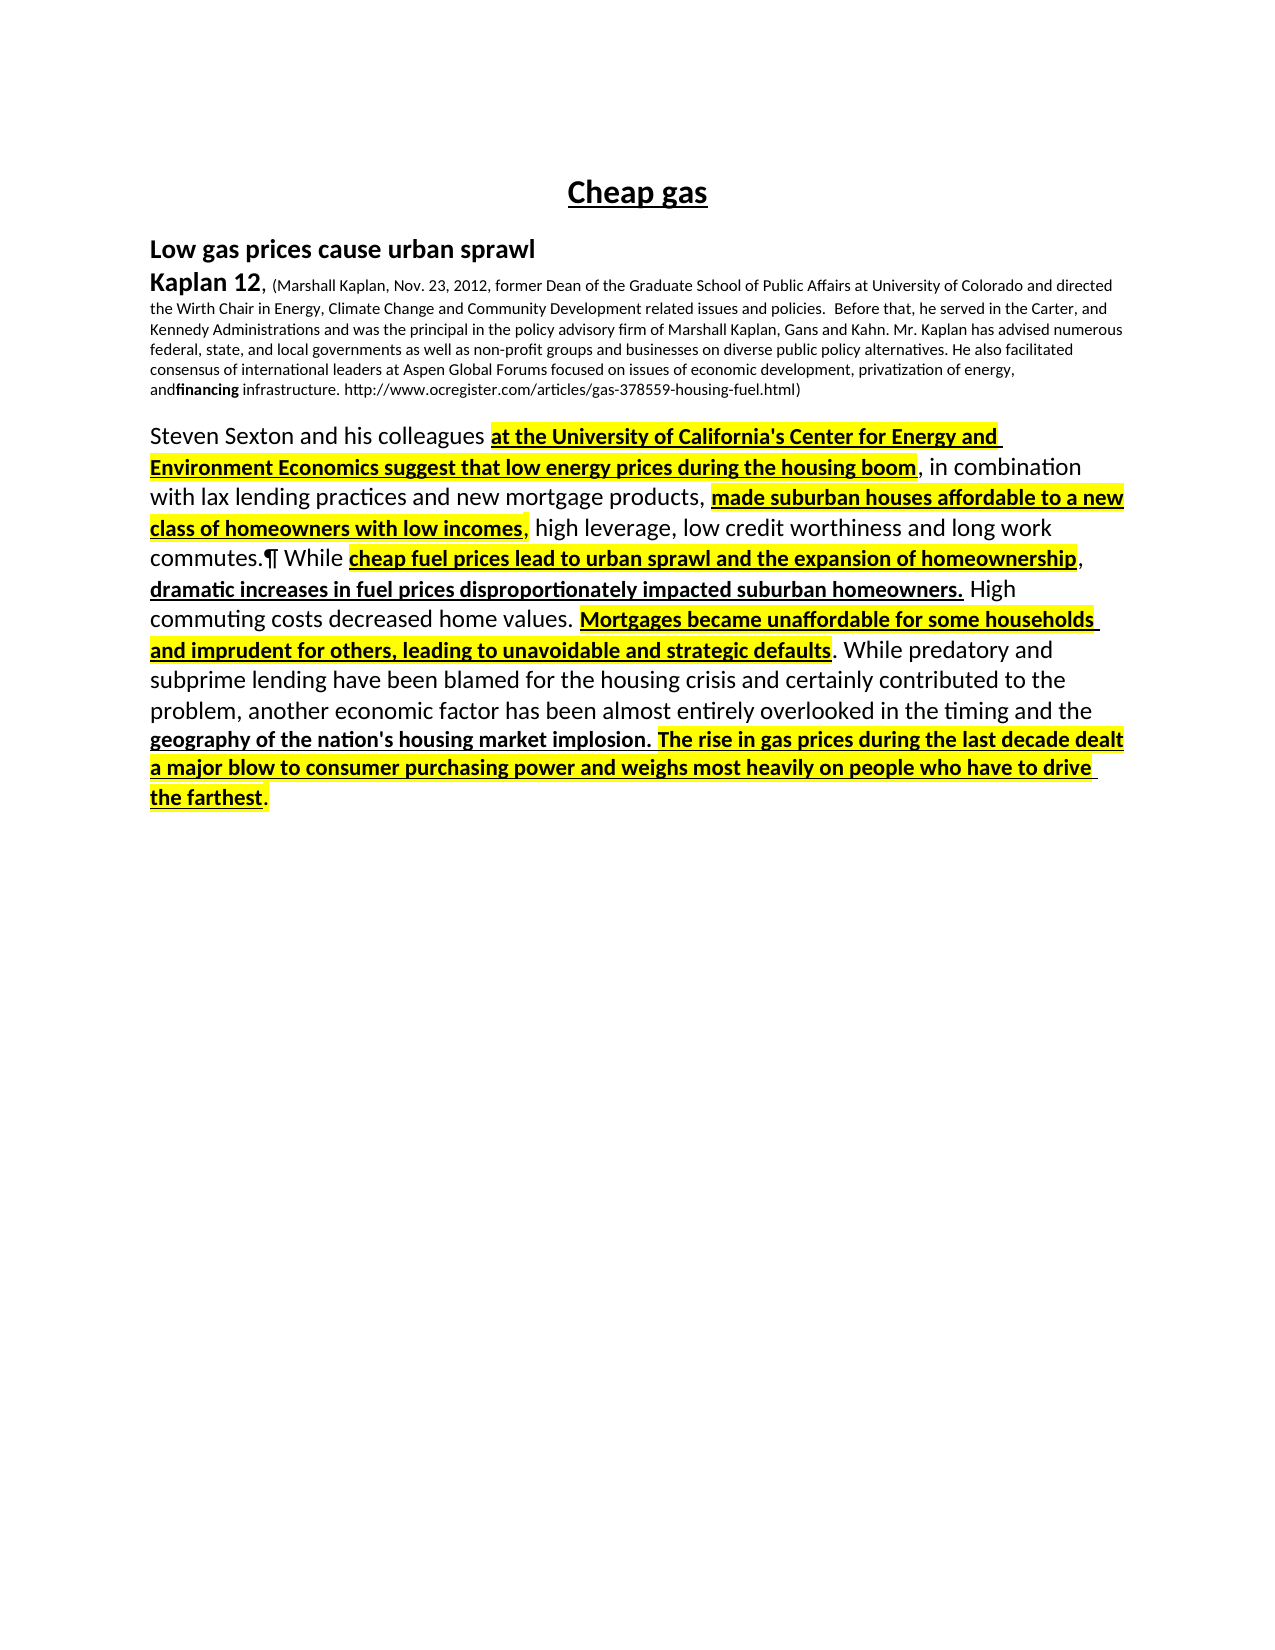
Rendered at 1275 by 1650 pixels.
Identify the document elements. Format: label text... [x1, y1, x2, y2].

text Kaplan 12, (Marshall Kaplan, Nov. 23, 2012, former Dean of the Graduate School of Public Affairs at University of Colorado and directed the Wirth Chair in Energy, Climate Change and Community Development related issues and policies. Before that, he served in the Carter, and Kennedy Administrations and was the principal in the policy advisory firm of Marshall Kaplan, Gans and Kahn. Mr. Kaplan has advised numerous federal, state, and local governments as well as non-profit groups and businesses on diverse public policy alternatives. He also facilitated consensus of international leaders at Aspen Global Forums focused on issues of economic development, privatization of energy, andfinancing infrastructure. http://www.ocregister.com/articles/gas-378559-housing-fuel.html) [150, 265, 1125, 400]
text Steven Sexton and his colleagues at the University of California's Center for Energy and Environment Economics suggest that low energy prices during the housing boom, in combination with lax lending practices and new mortgage products, made suburban houses affordable to a new class of homeowners with low incomes, high leverage, low credit worthiness and long work commutes.¶ While cheap fuel prices lead to urban sprawl and the expansion of homeownership, dramatic increases in fuel prices disproportionately impacted suburban homeowners. High commuting costs decreased home values. Mortgages became unaffordable for some households and imprudent for others, leading to unavoidable and strategic defaults. While predatory and subprime lending have been blamed for the housing crisis and certainly contributed to the problem, another economic factor has been almost entirely overlooked in the timing and the geography of the nation's housing market implosion. The rise in gas prices during the last decade dealt a major blow to consumer purchasing power and weighs most heavily on people who have to drive the farthest. [150, 420, 1125, 812]
subtitle Cheap gas [150, 171, 1125, 212]
subtitle Low gas prices cause urban sprawl [150, 232, 1125, 265]
